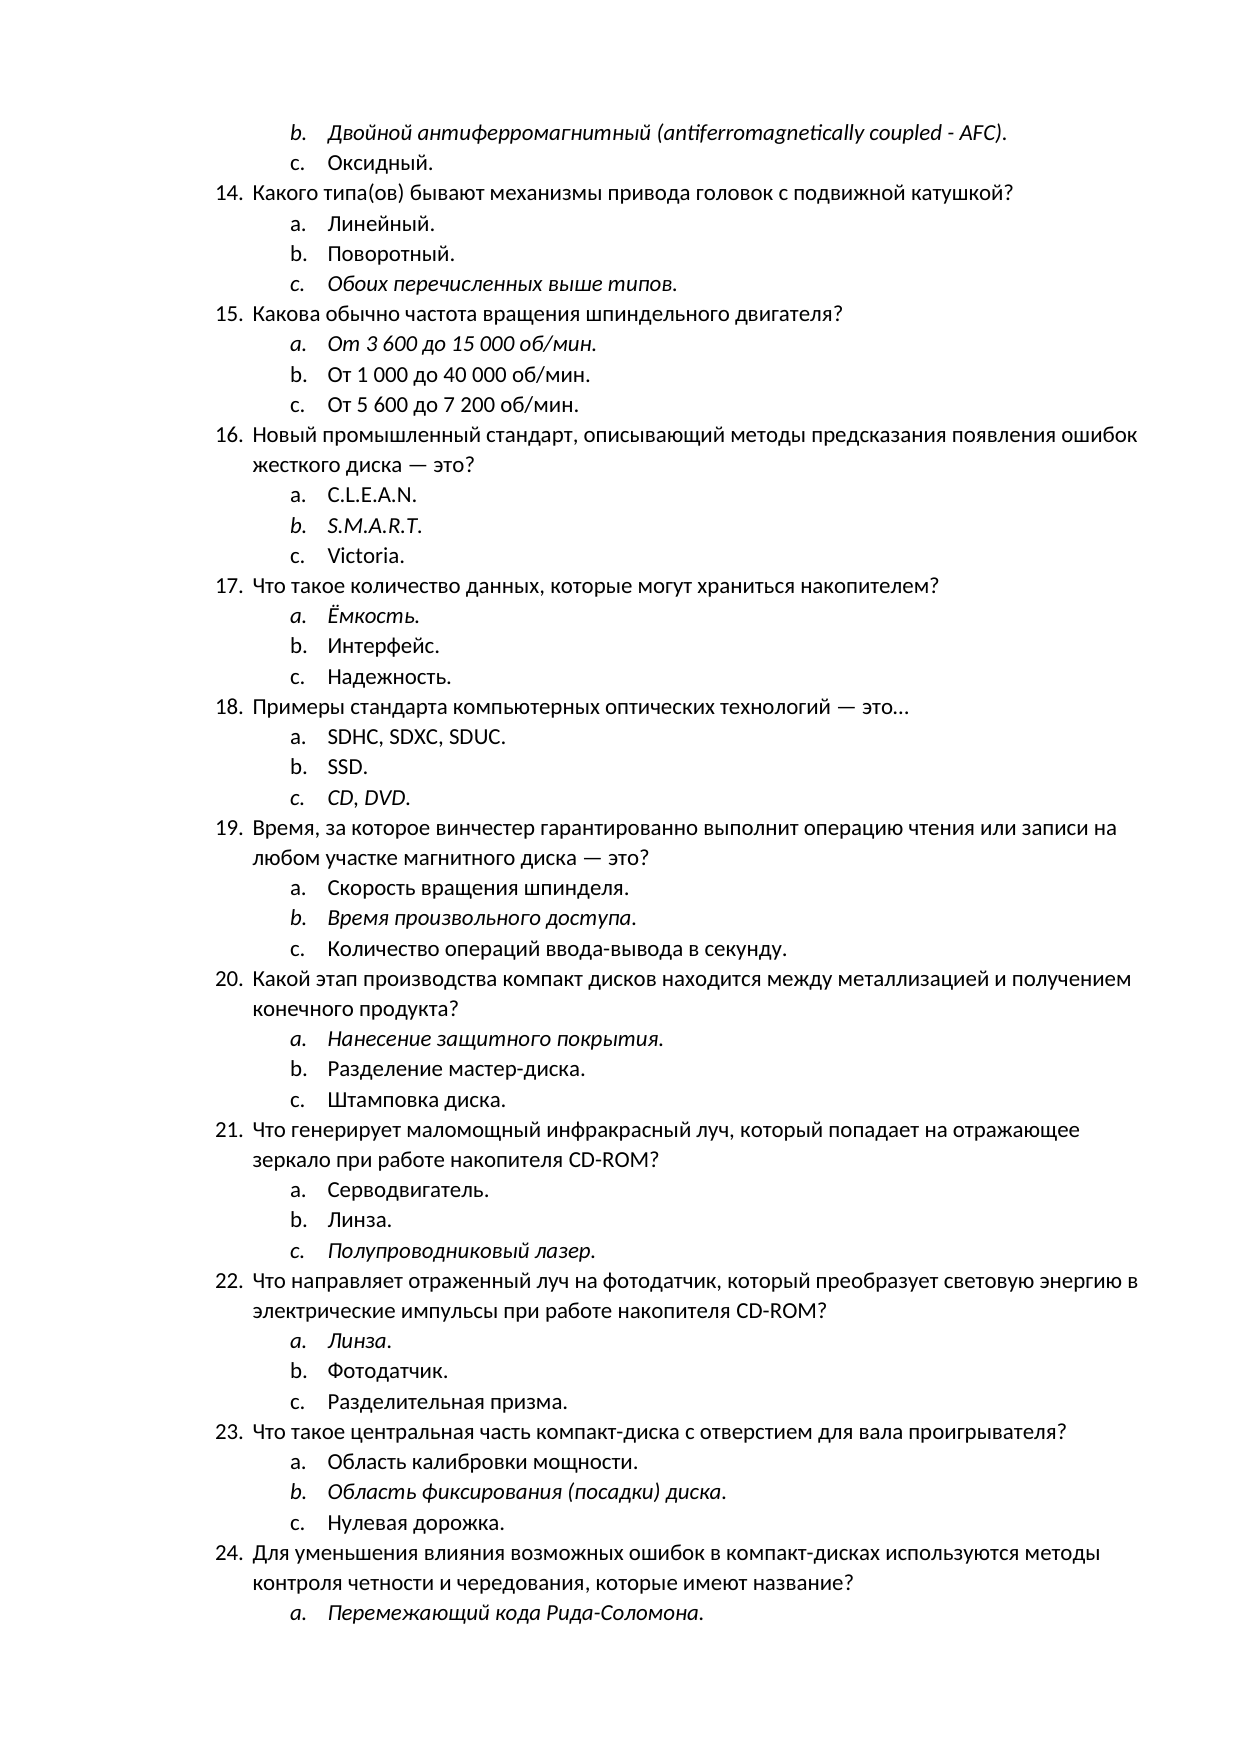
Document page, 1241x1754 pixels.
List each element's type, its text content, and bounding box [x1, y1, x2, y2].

list Что такое количество данных, которые могут храниться накопителем? [215, 571, 1152, 599]
list Обоих перечисленных выше типов. [290, 269, 1152, 297]
list Оксидный. [290, 148, 1152, 176]
list От 1 000 до 40 000 об/мин. [290, 360, 1152, 388]
list CD, DVD. [290, 783, 1152, 811]
list Что направляет отраженный луч на фотодатчик, который преобразует световую энергию в электрические импульсы при работе накопителя CD-ROM? [215, 1266, 1152, 1324]
list Нулевая дорожка. [290, 1508, 1152, 1536]
list Интерфейс. [290, 632, 1152, 660]
list Фотодатчик. [290, 1357, 1152, 1385]
list Надежность. [290, 662, 1152, 690]
list От 3 600 до 15 000 об/мин. [290, 329, 1152, 358]
list Victoria. [290, 541, 1152, 569]
list Что такое центральная часть компакт-диска с отверстием для вала проигрывателя? [215, 1417, 1152, 1445]
list Линейный. [290, 209, 1152, 237]
list Разделение мастер-диска. [290, 1054, 1152, 1083]
list Ёмкость. [290, 601, 1152, 629]
list S.M.A.R.T. [290, 511, 1152, 539]
list Для уменьшения влияния возможных ошибок в компакт-дисках используются методы контроля четности и чередования, которые имеют название? [215, 1538, 1152, 1596]
list Какой этап производства компакт дисков находится между металлизацией и получением конечного продукта? [215, 964, 1152, 1022]
list Какова обычно частота вращения шпиндельного двигателя? [215, 299, 1152, 327]
list Серводвигатель. [290, 1175, 1152, 1203]
list SSD. [290, 752, 1152, 781]
list Какого типа(ов) бывают механизмы привода головок с подвижной катушкой? [215, 178, 1152, 207]
list Новый промышленный стандарт, описывающий методы предсказания появления ошибок жесткого диска — это? [215, 420, 1152, 478]
list Скорость вращения шпинделя. [290, 873, 1152, 901]
list Примеры стандарта компьютерных оптических технологий — это… [215, 692, 1152, 720]
list Время, за которое винчестер гарантированно выполнит операцию чтения или записи на любом участке магнитного диска — это? [215, 813, 1152, 871]
list Разделительная призма. [290, 1387, 1152, 1415]
list Линза. [290, 1326, 1152, 1354]
list Перемежающий кода Рида-Соломона. [290, 1598, 1152, 1626]
list Область фиксирования (посадки) диска. [290, 1477, 1152, 1506]
list Область калибровки мощности. [290, 1447, 1152, 1475]
list Поворотный. [290, 239, 1152, 267]
list Линза. [290, 1206, 1152, 1234]
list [290, 118, 1152, 146]
list Количество операций ввода-вывода в секунду. [290, 934, 1152, 962]
list Нанесение защитного покрытия. [290, 1024, 1152, 1052]
list От 5 600 до 7 200 об/мин. [290, 390, 1152, 418]
list Штамповка диска. [290, 1085, 1152, 1113]
list Что генерирует маломощный инфракрасный луч, который попадает на отражающее зеркало при работе накопителя CD-ROM? [215, 1115, 1152, 1173]
list SDHC, SDXC, SDUC. [290, 722, 1152, 750]
list Полупроводниковый лазер. [290, 1236, 1152, 1264]
list C.L.E.A.N. [290, 481, 1152, 509]
list Время произвольного доступа. [290, 903, 1152, 932]
